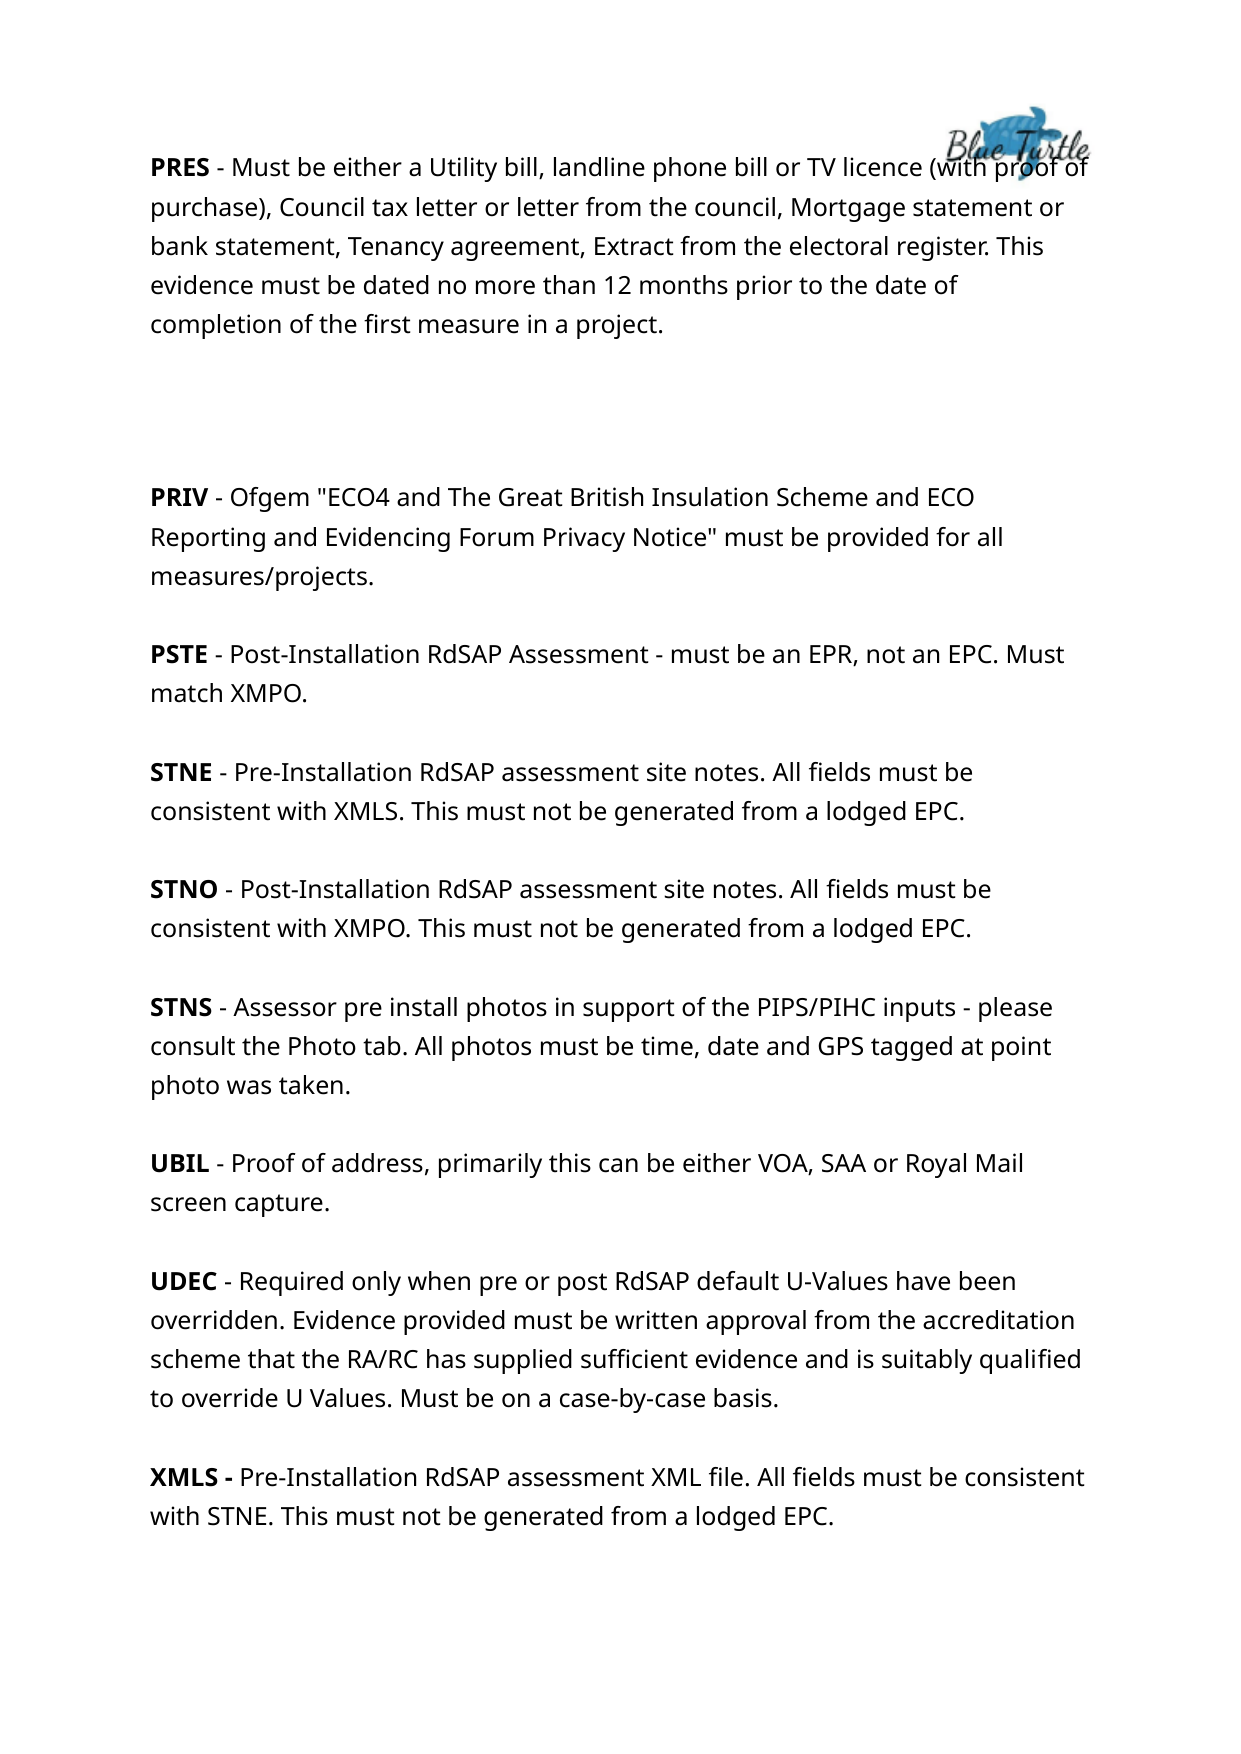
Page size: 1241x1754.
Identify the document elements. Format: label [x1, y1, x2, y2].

text [150, 362, 1090, 1572]
text [150, 150, 1090, 341]
